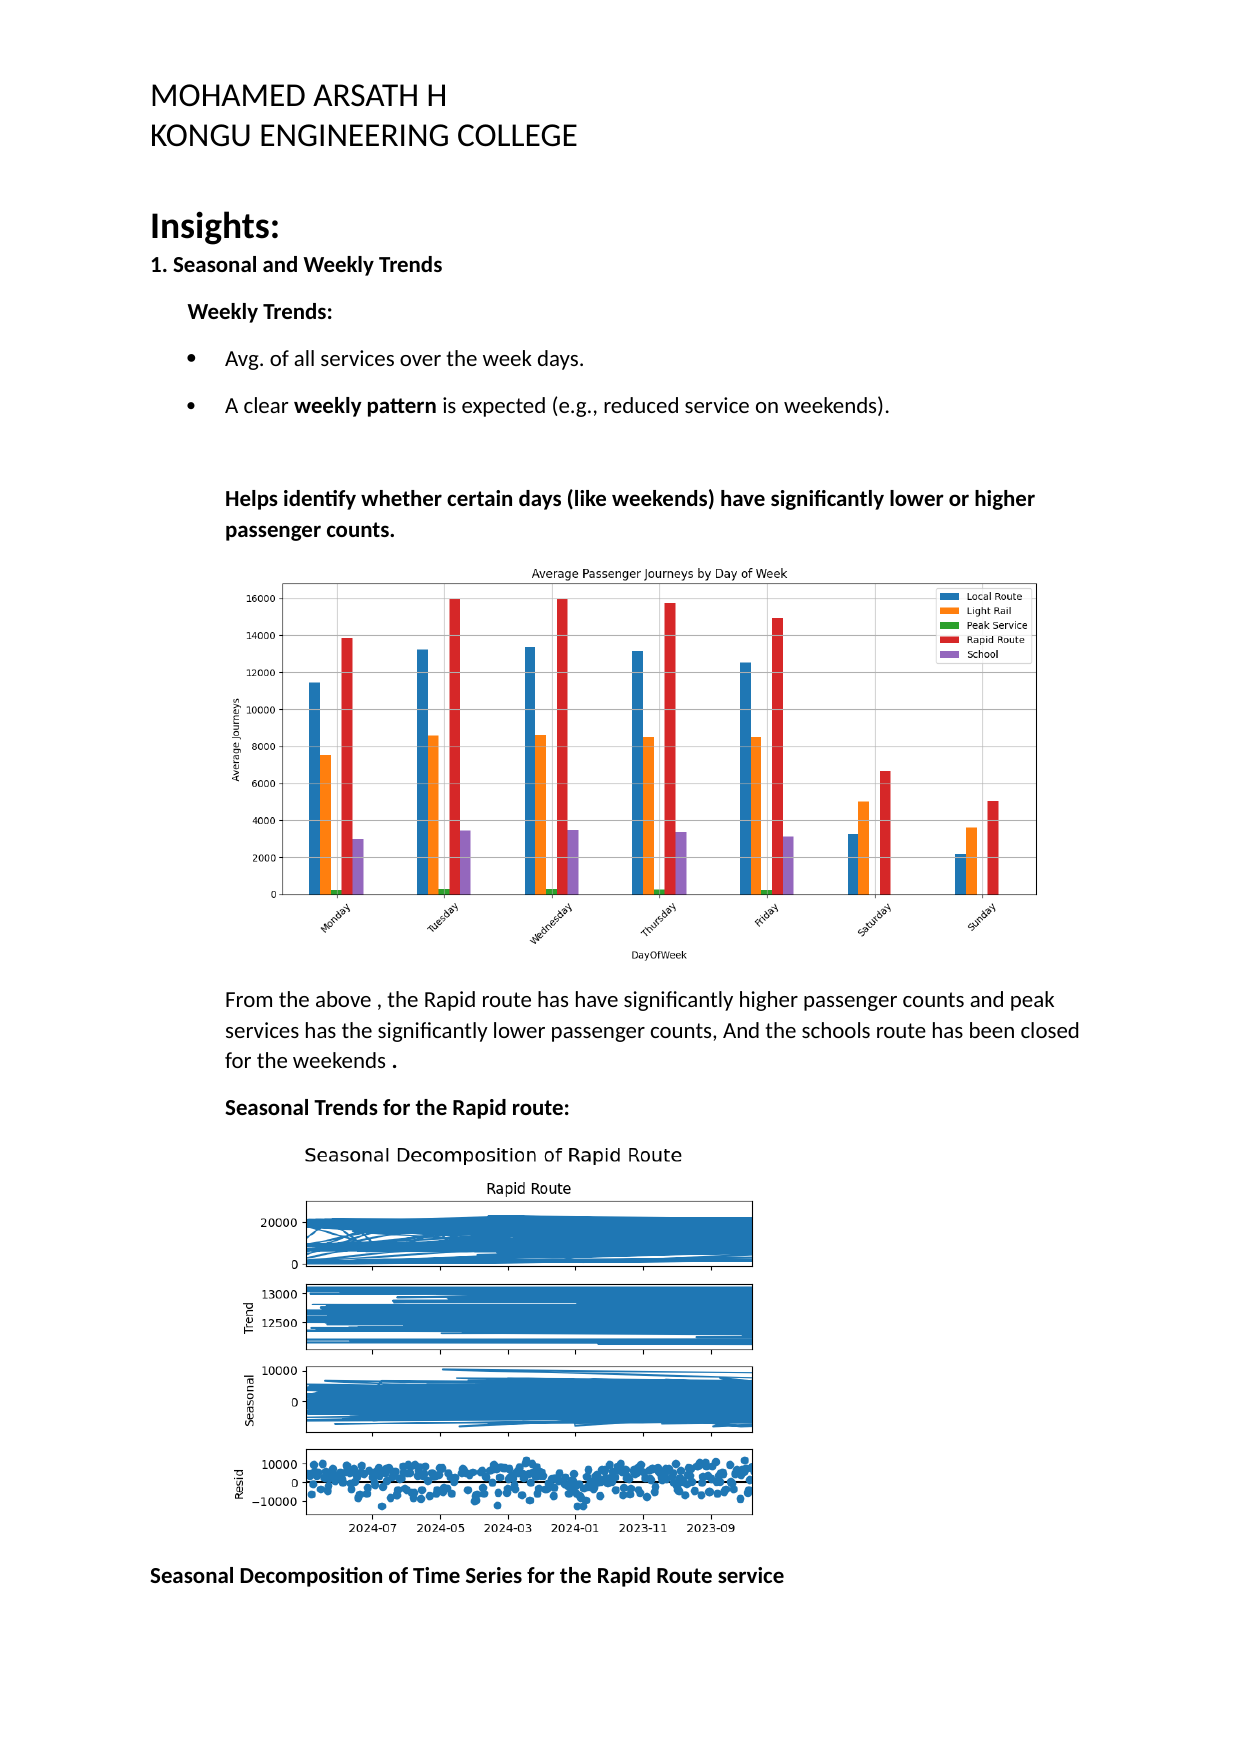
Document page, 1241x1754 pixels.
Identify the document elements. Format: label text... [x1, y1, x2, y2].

picture [225, 1139, 759, 1543]
text Weekly Trends: [187, 297, 1090, 325]
list A clear weekly pattern is expected (e.g., reduced service on weekends). [187, 391, 1090, 419]
text Insights: 1. Seasonal and Weekly Trends [150, 202, 1090, 278]
text Seasonal Trends for the Rapid route: [225, 1093, 1090, 1121]
text From the above , the Rapid route has have significantly higher passenger counts and peak services has the significantly lower passenger counts, And the schools route has been closed for the weekends . [225, 986, 1090, 1074]
list Avg. of all services over the week days. [187, 344, 1090, 372]
picture [225, 561, 1042, 967]
text Seasonal Decomposition of Time Series for the Rapid Route service [150, 1561, 1090, 1589]
text Helps identify whether certain days (like weekends) have significantly lower or higher passenger counts. [225, 484, 1090, 543]
